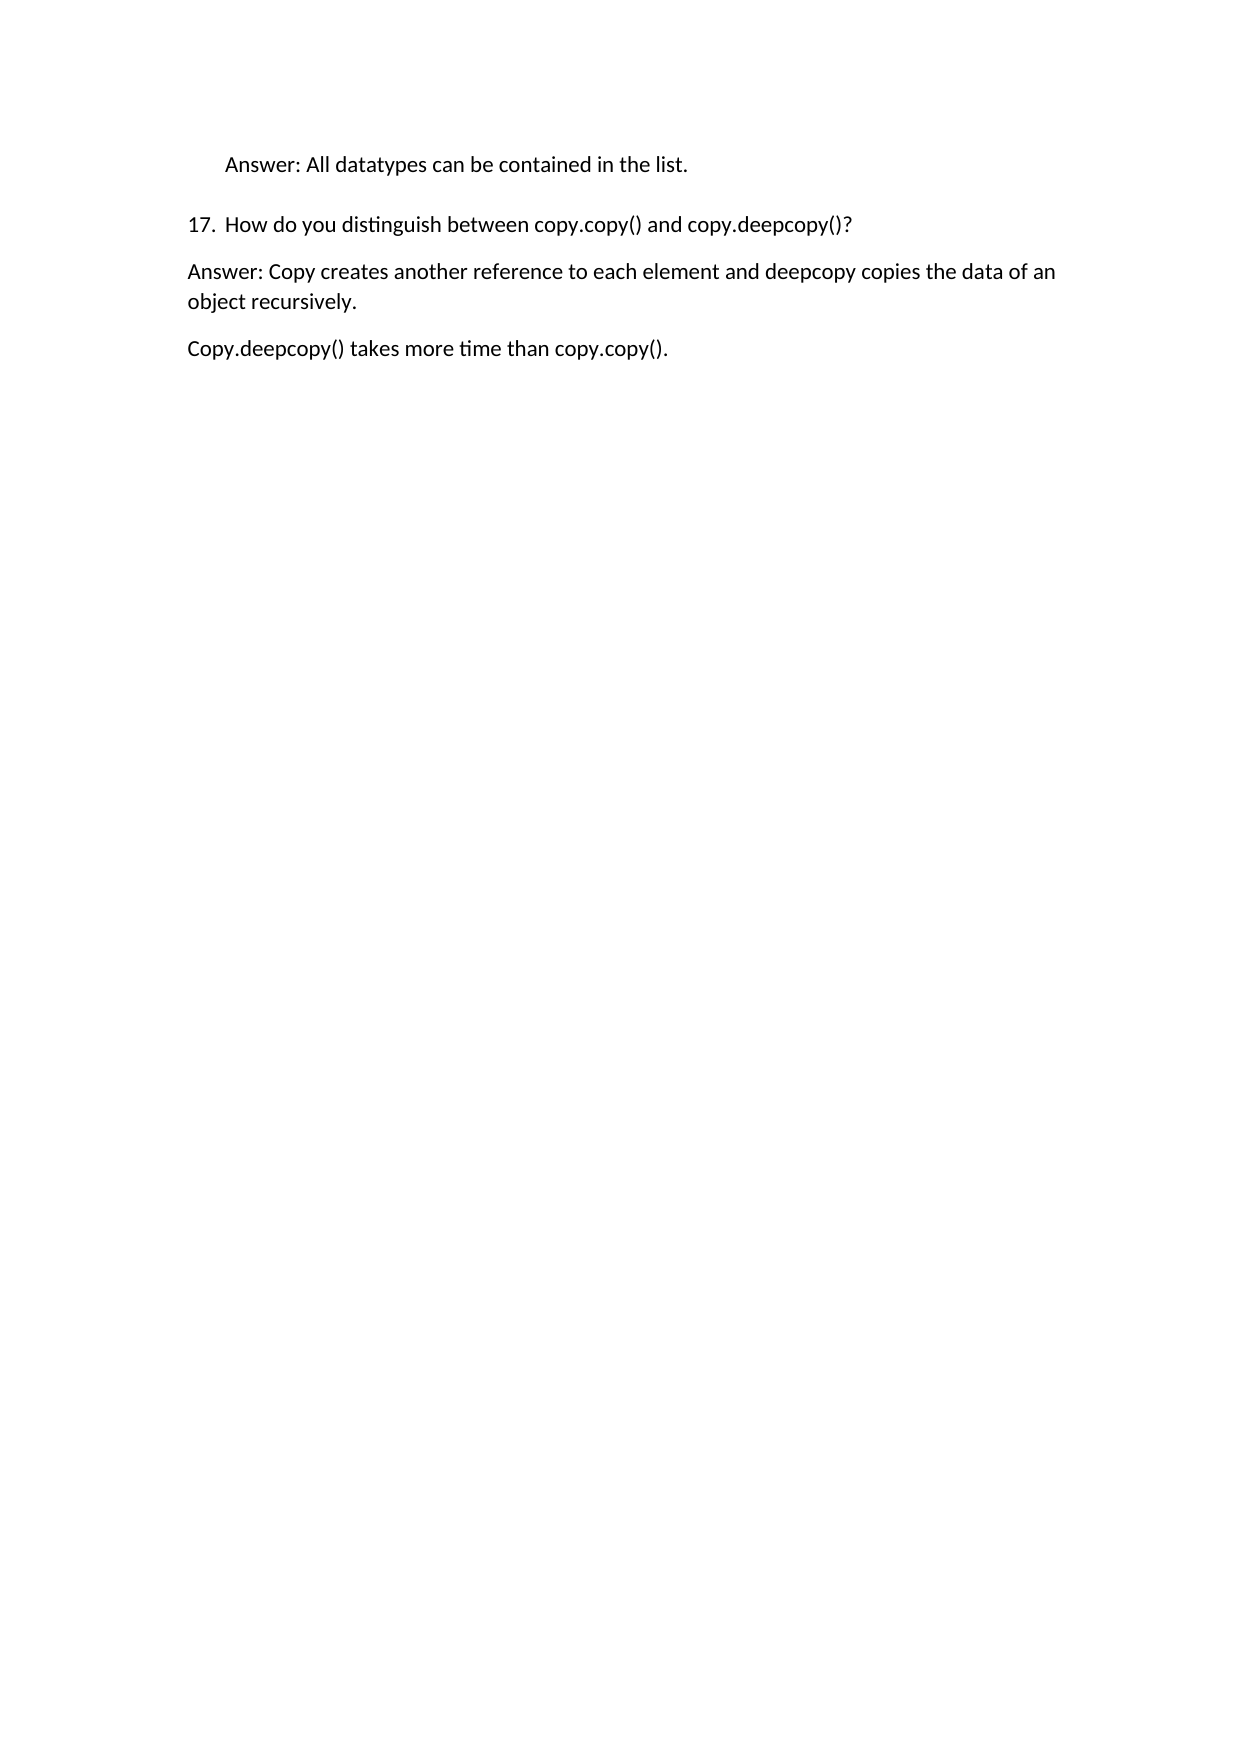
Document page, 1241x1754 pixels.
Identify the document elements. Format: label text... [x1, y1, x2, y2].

list How do you distinguish between copy.copy() and copy.deepcopy()? [187, 210, 1090, 238]
list Answer: All datatypes can be contained in the list. [225, 150, 1090, 178]
text Answer: Copy creates another reference to each element and deepcopy copies the data of an object recursively. [187, 257, 1090, 316]
text Copy.deepcopy() takes more time than copy.copy(). [187, 334, 1090, 362]
